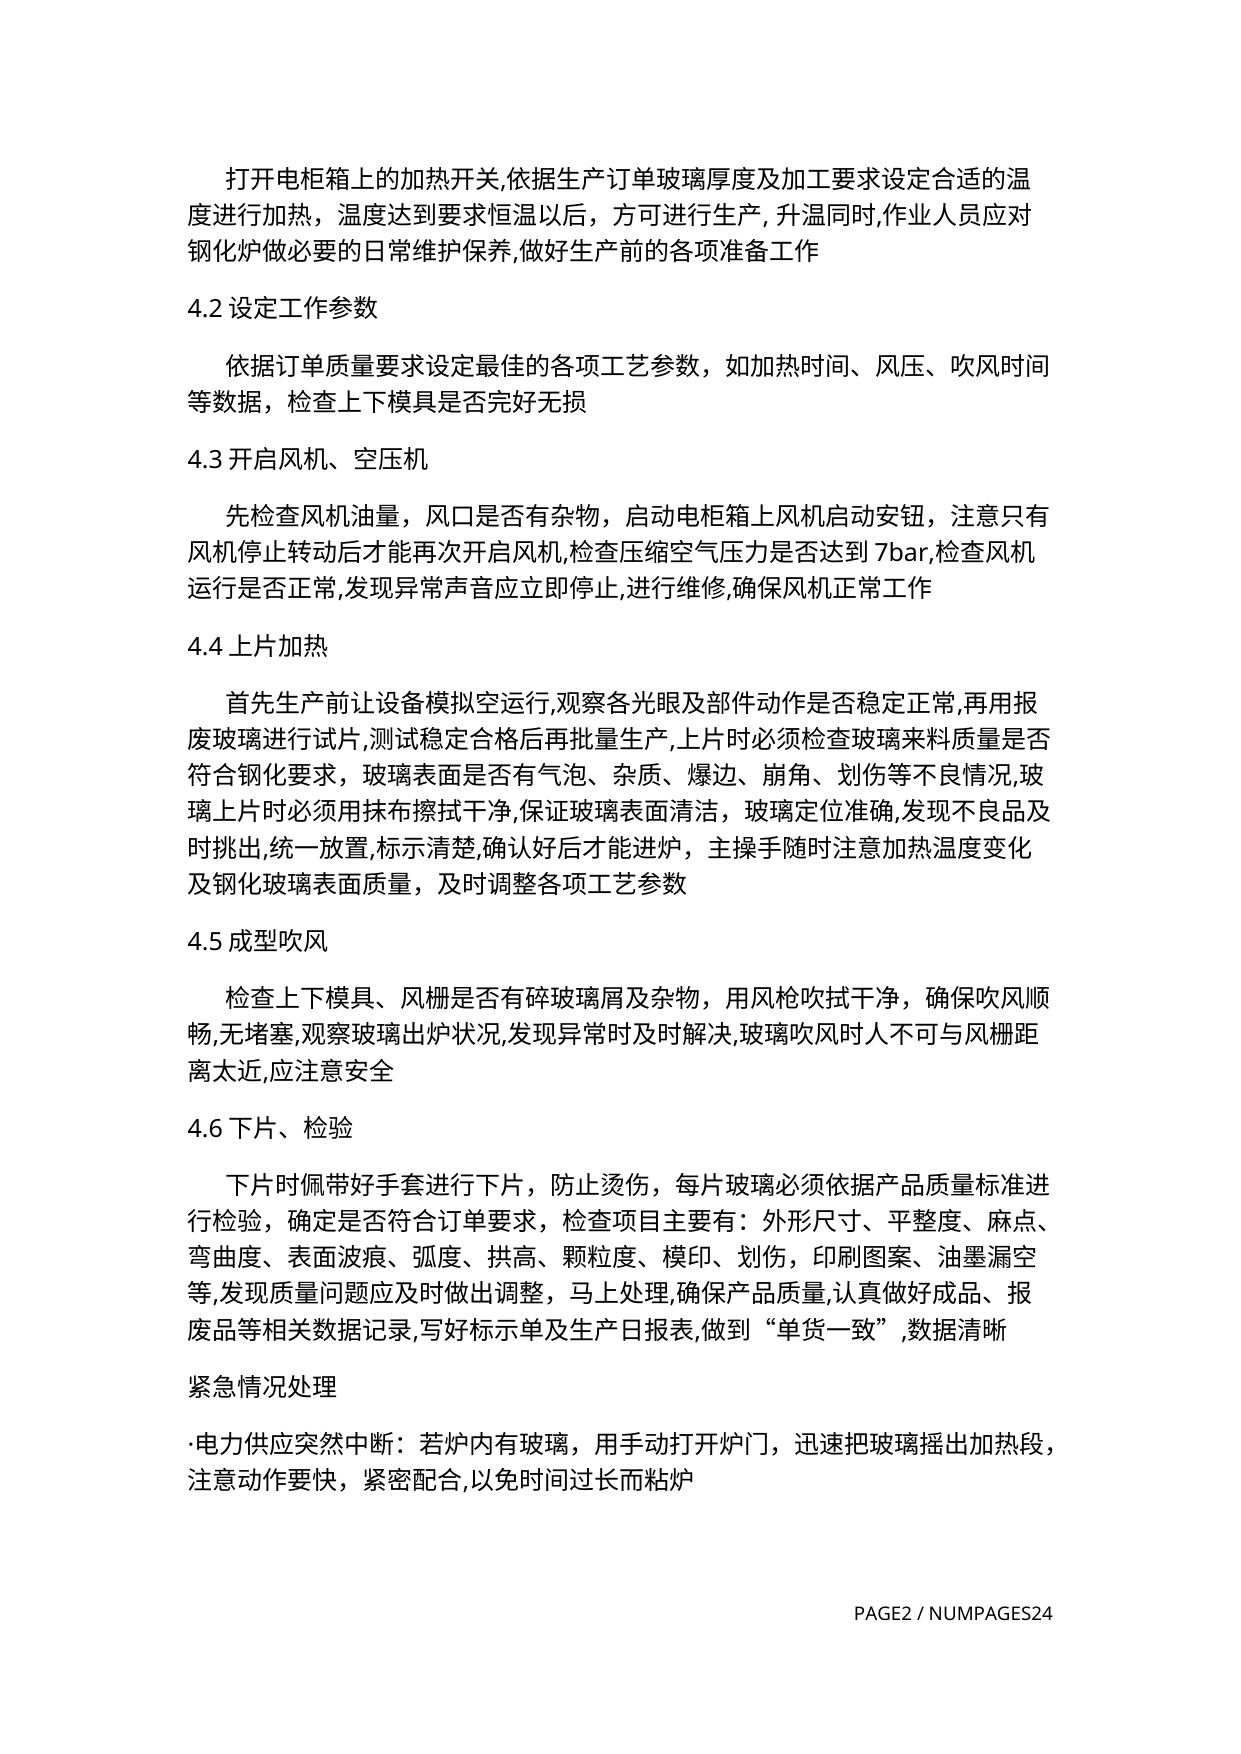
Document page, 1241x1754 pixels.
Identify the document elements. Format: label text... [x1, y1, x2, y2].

text 先检查风机油量，风口是否有杂物，启动电柜箱上风机启动安钮，注意只有风机停止转动后才能再次开启风机,检查压缩空气压力是否达到7bar,检查风机运行是否正常,发现异常声音应立即停止,进行维修,确保风机正常工作 [187, 496, 1053, 605]
text 紧急情况处理 [187, 1367, 1053, 1403]
text 4.4上片加热 [187, 626, 1053, 662]
text 4.2设定工作参数 [187, 289, 1053, 325]
text 下片时佩带好手套进行下片，防止烫伤，每片玻璃必须依据产品质量标准进行检验，确定是否符合订单要求，检查项目主要有：外形尺寸、平整度、麻点、弯曲度、表面波痕、弧度、拱高、颗粒度、模印、划伤，印刷图案、油墨漏空等,发现质量问题应及时做出调整，马上处理,确保产品质量,认真做好成品、报废品等相关数据记录,写好标示单及生产日报表,做到“单货一致”,数据清晰 [187, 1165, 1053, 1346]
text 检查上下模具、风栅是否有碎玻璃屑及杂物，用风枪吹拭干净，确保吹风顺畅,无堵塞,观察玻璃出炉状况,发现异常时及时解决,玻璃吹风时人不可与风栅距离太近,应注意安全 [187, 978, 1053, 1087]
text 4.5成型吹风 [187, 921, 1053, 958]
text 打开电柜箱上的加热开关,依据生产订单玻璃厚度及加工要求设定合适的温度进行加热，温度达到要求恒温以后，方可进行生产, 升温同时,作业人员应对钢化炉做必要的日常维护保养,做好生产前的各项准备工作 [187, 159, 1053, 268]
text 4.3开启风机、空压机 [187, 439, 1053, 476]
text ·电力供应突然中断：若炉内有玻璃，用手动打开炉门，迅速把玻璃摇出加热段，注意动作要快，紧密配合,以免时间过长而粘炉 [187, 1424, 1053, 1497]
text 4.6下片、检验 [187, 1108, 1053, 1144]
text 依据订单质量要求设定最佳的各项工艺参数，如加热时间、风压、吹风时间等数据，检查上下模具是否完好无损 [187, 346, 1053, 418]
text 首先生产前让设备模拟空运行,观察各光眼及部件动作是否稳定正常,再用报废玻璃进行试片,测试稳定合格后再批量生产,上片时必须检查玻璃来料质量是否符合钢化要求，玻璃表面是否有气泡、杂质、爆边、崩角、划伤等不良情况,玻璃上片时必须用抹布擦拭干净,保证玻璃表面清洁，玻璃定位准确,发现不良品及时挑出,统一放置,标示清楚,确认好后才能进炉，主操手随时注意加热温度变化及钢化玻璃表面质量，及时调整各项工艺参数 [187, 683, 1053, 901]
